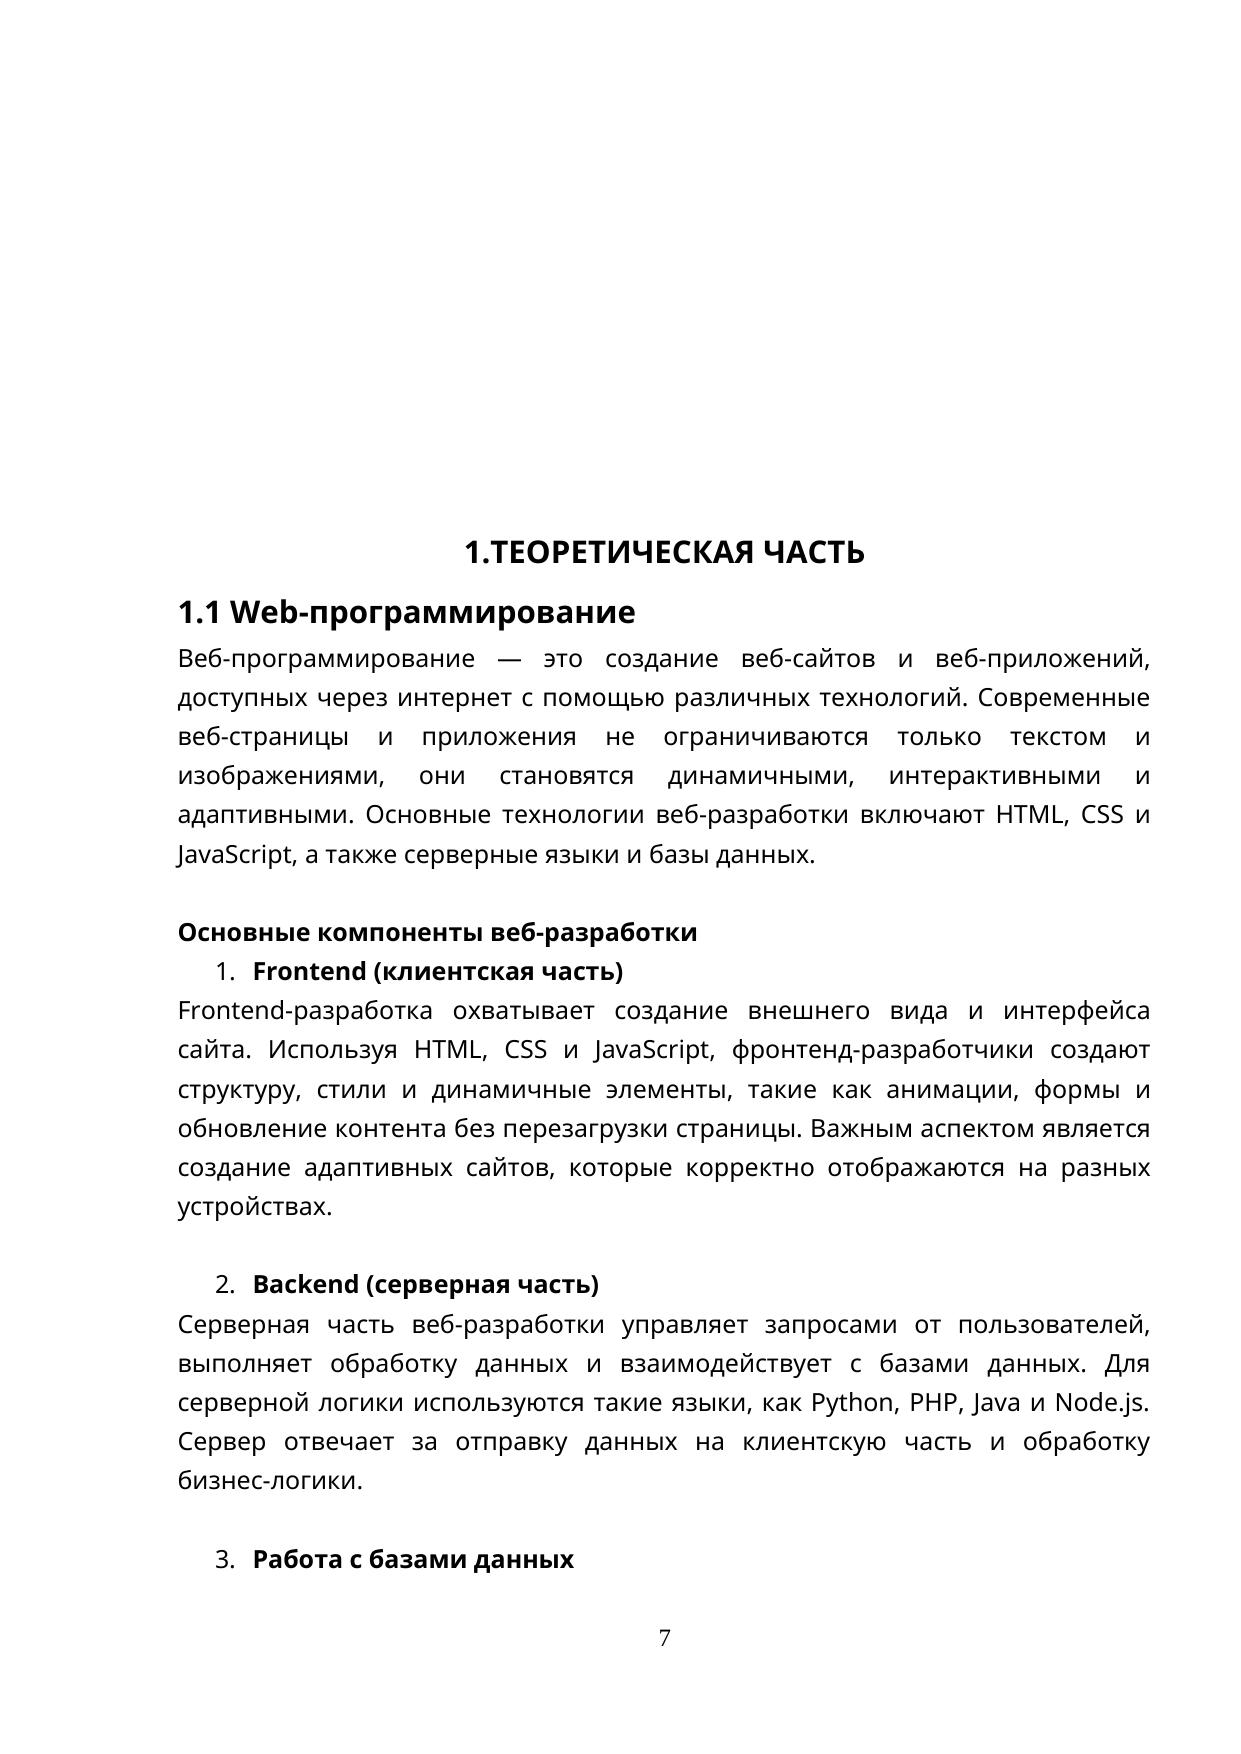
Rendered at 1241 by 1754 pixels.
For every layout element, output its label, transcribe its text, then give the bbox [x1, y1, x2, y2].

subtitle 1.1 Web-программирование [177, 589, 1152, 632]
list Backend (серверная часть) [215, 1267, 1152, 1301]
list Работа с базами данных [215, 1541, 1152, 1575]
subtitle 1.ТЕОРЕТИЧЕСКАЯ ЧАСТЬ [177, 530, 1152, 573]
text Веб-программирование — это создание веб-сайтов и веб-приложений, доступных через интернет с помощью различных технологий. Современные веб-страницы и приложения не ограничиваются только текстом и изображениями, они становятся динамичными, интерактивными и адаптивными. Основные технологии веб-разработки включают HTML, CSS и JavaScript, а также серверные языки и базы данных. [177, 641, 1152, 870]
list Frontend (клиентская часть) [215, 954, 1152, 988]
text Серверная часть веб-разработки управляет запросами от пользователей, выполняет обработку данных и взаимодействует с базами данных. Для серверной логики используются такие языки, как Python, PHP, Java и Node.js. Сервер отвечает за отправку данных на клиентскую часть и обработку бизнес-логики. [177, 1306, 1152, 1497]
text Frontend-разработка охватывает создание внешнего вида и интерфейса сайта. Используя HTML, CSS и JavaScript, фронтенд-разработчики создают структуру, стили и динамичные элементы, такие как анимации, формы и обновление контента без перезагрузки страницы. Важным аспектом является создание адаптивных сайтов, которые корректно отображаются на разных устройствах. [177, 993, 1152, 1223]
text Основные компоненты веб-разработки [177, 915, 1152, 949]
